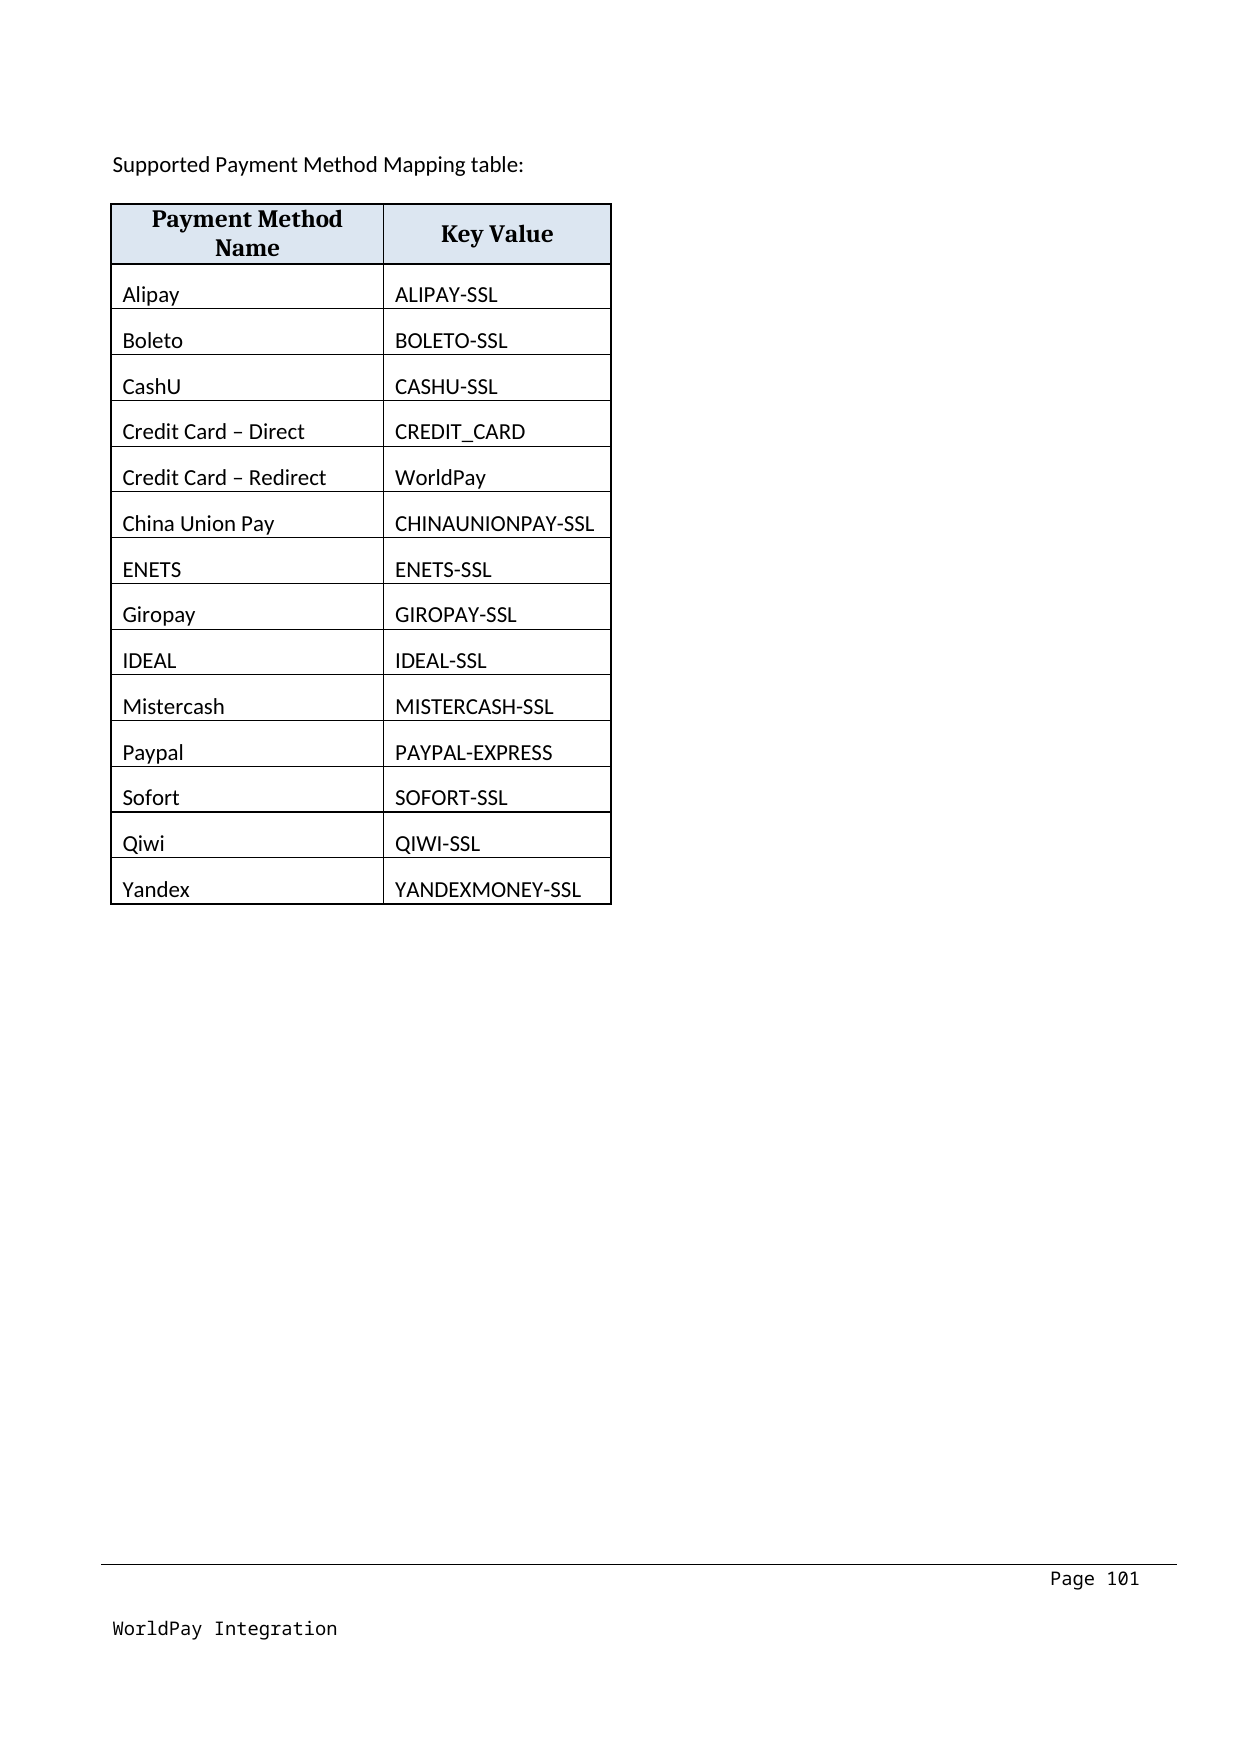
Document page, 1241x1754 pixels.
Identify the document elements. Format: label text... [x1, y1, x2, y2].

table_cell CashU [112, 355, 383, 400]
table_cell ENETS-SSL [384, 538, 610, 583]
table_cell Credit Card – Direct [112, 401, 383, 446]
table_cell Sofort [112, 767, 383, 811]
table_cell Paypal [112, 721, 383, 766]
table_cell YANDEXMONEY-SSL [384, 858, 610, 903]
table_cell Giropay [112, 584, 383, 628]
text Supported Payment Method Mapping table: [112, 150, 1128, 178]
table_header Payment Method Name [112, 205, 383, 263]
table_cell BOLETO-SSL [384, 309, 610, 354]
table_cell GIROPAY-SSL [384, 584, 610, 628]
table_cell PAYPAL-EXPRESS [384, 721, 610, 766]
table_cell Boleto [112, 309, 383, 354]
table_cell WorldPay [384, 447, 610, 491]
table_cell IDEAL [112, 630, 383, 674]
table_cell CASHU-SSL [384, 355, 610, 400]
table_cell ENETS [112, 538, 383, 583]
table_cell Yandex [112, 858, 383, 903]
table_cell MISTERCASH-SSL [384, 675, 610, 720]
table_cell Credit Card – Redirect [112, 447, 383, 491]
table_cell ALIPAY-SSL [384, 265, 610, 308]
table_cell CHINAUNIONPAY-SSL [384, 492, 610, 537]
table_cell Alipay [112, 265, 383, 308]
table_cell CREDIT_CARD [384, 401, 610, 446]
table_cell China Union Pay [112, 492, 383, 537]
table_cell Mistercash [112, 675, 383, 720]
table_cell QIWI-SSL [384, 813, 610, 857]
table_cell Qiwi [112, 813, 383, 857]
table_cell SOFORT-SSL [384, 767, 610, 811]
table_cell IDEAL-SSL [384, 630, 610, 674]
table_header Key Value [384, 205, 610, 263]
